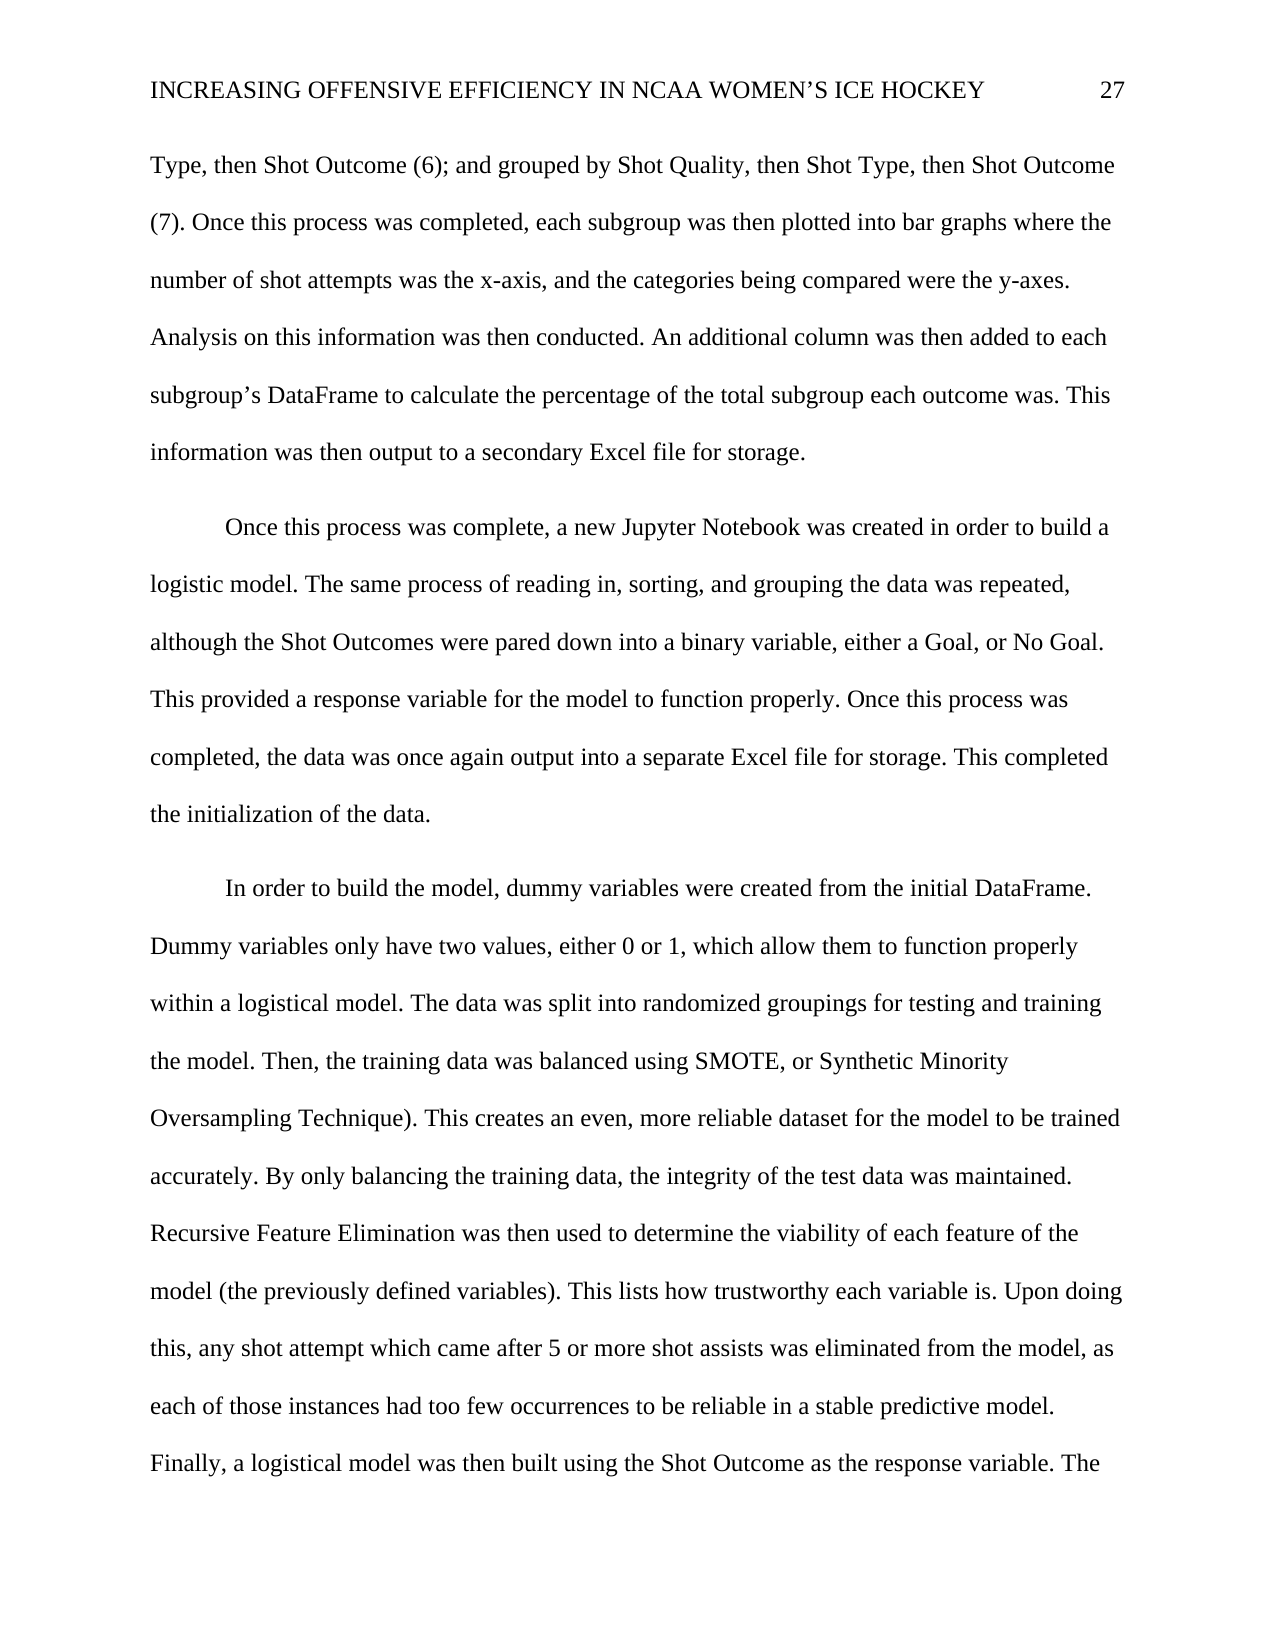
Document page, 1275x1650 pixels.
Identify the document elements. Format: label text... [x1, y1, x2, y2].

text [150, 150, 1125, 466]
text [150, 873, 1125, 1477]
text Once this process was complete, a new Jupyter Notebook was created in order to build a logistic model. The same process of reading in, sorting, and grouping the data was repeated, although the Shot Outcomes were pared down into a binary variable, either a Goal, or No Goal. This provided a response variable for the model to function properly. Once this process was completed, the data was once again output into a separate Excel file for storage. This completed the initialization of the data. [150, 512, 1125, 828]
